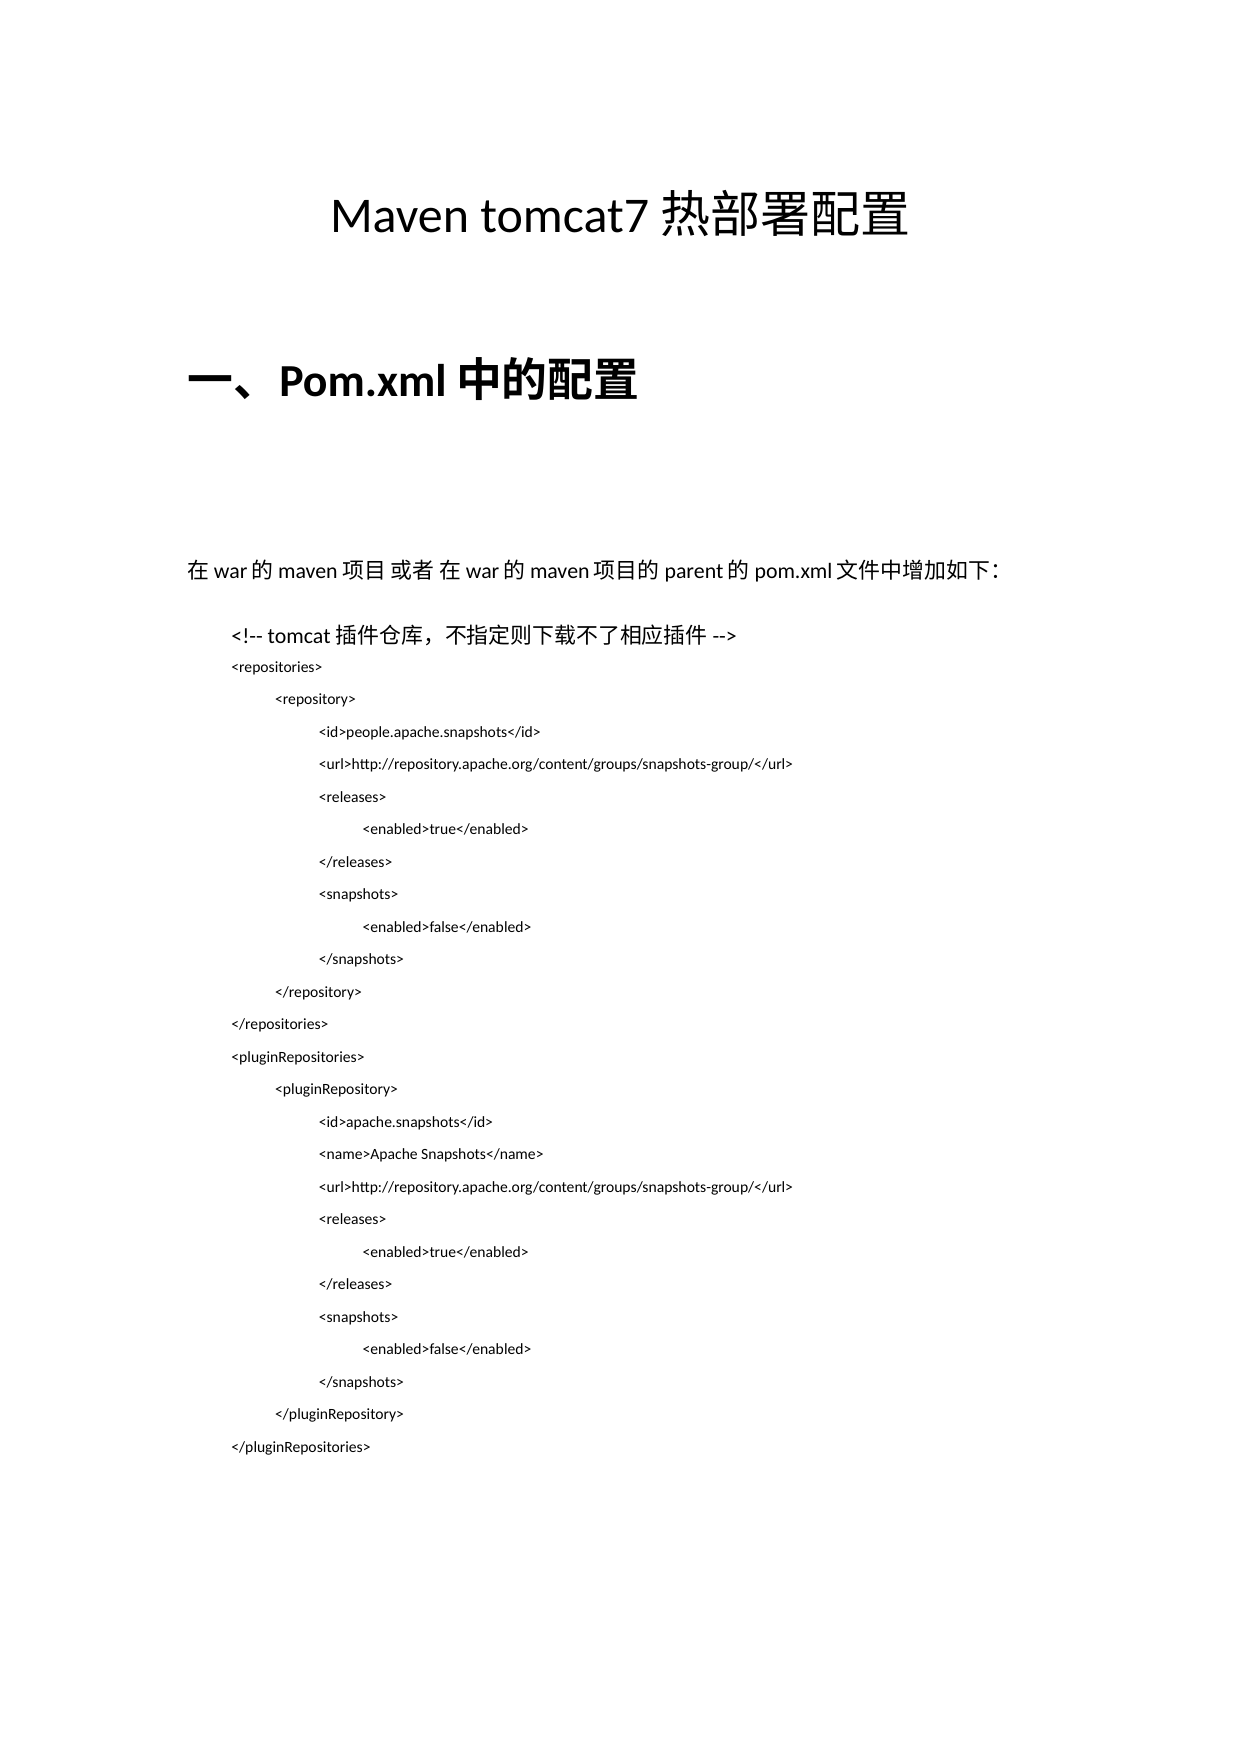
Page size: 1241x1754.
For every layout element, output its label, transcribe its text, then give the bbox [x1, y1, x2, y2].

text </releases> [187, 845, 1053, 878]
text <url>http://repository.apache.org/content/groups/snapshots-group/</url> [187, 1170, 1053, 1203]
text <enabled>true</enabled> [187, 813, 1053, 845]
text </pluginRepositories> [187, 1430, 1053, 1463]
text <releases> [187, 1203, 1053, 1235]
text <enabled>true</enabled> [187, 1235, 1053, 1268]
text <name>Apache Snapshots</name> [187, 1138, 1053, 1170]
text <!-- tomcat 插件仓库，不指定则下载不了相应插件 --> [187, 618, 1053, 650]
text <url>http://repository.apache.org/content/groups/snapshots-group/</url> [187, 748, 1053, 780]
text <id>apache.snapshots</id> [187, 1105, 1053, 1138]
text <enabled>false</enabled> [187, 1333, 1053, 1365]
text <pluginRepositories> [187, 1040, 1053, 1073]
text <repository> [187, 683, 1053, 715]
text <pluginRepository> [187, 1073, 1053, 1105]
text <repositories> [187, 650, 1053, 683]
subtitle 一、Pom.xml中的配置 [187, 327, 1053, 425]
text </snapshots> [187, 1365, 1053, 1398]
text </repository> [187, 975, 1053, 1008]
text <snapshots> [187, 878, 1053, 910]
text </releases> [187, 1268, 1053, 1300]
text <enabled>false</enabled> [187, 910, 1053, 943]
text <releases> [187, 780, 1053, 813]
text </pluginRepository> [187, 1398, 1053, 1430]
text <id>people.apache.snapshots</id> [187, 715, 1053, 748]
text Maven tomcat7 热部署配置 [187, 162, 1053, 259]
text </repositories> [187, 1008, 1053, 1040]
text 在war的maven项目 或者 在war的maven项目的 parent的 pom.xml文件中增加如下： [187, 553, 1053, 585]
text <snapshots> [187, 1300, 1053, 1333]
text </snapshots> [187, 943, 1053, 975]
